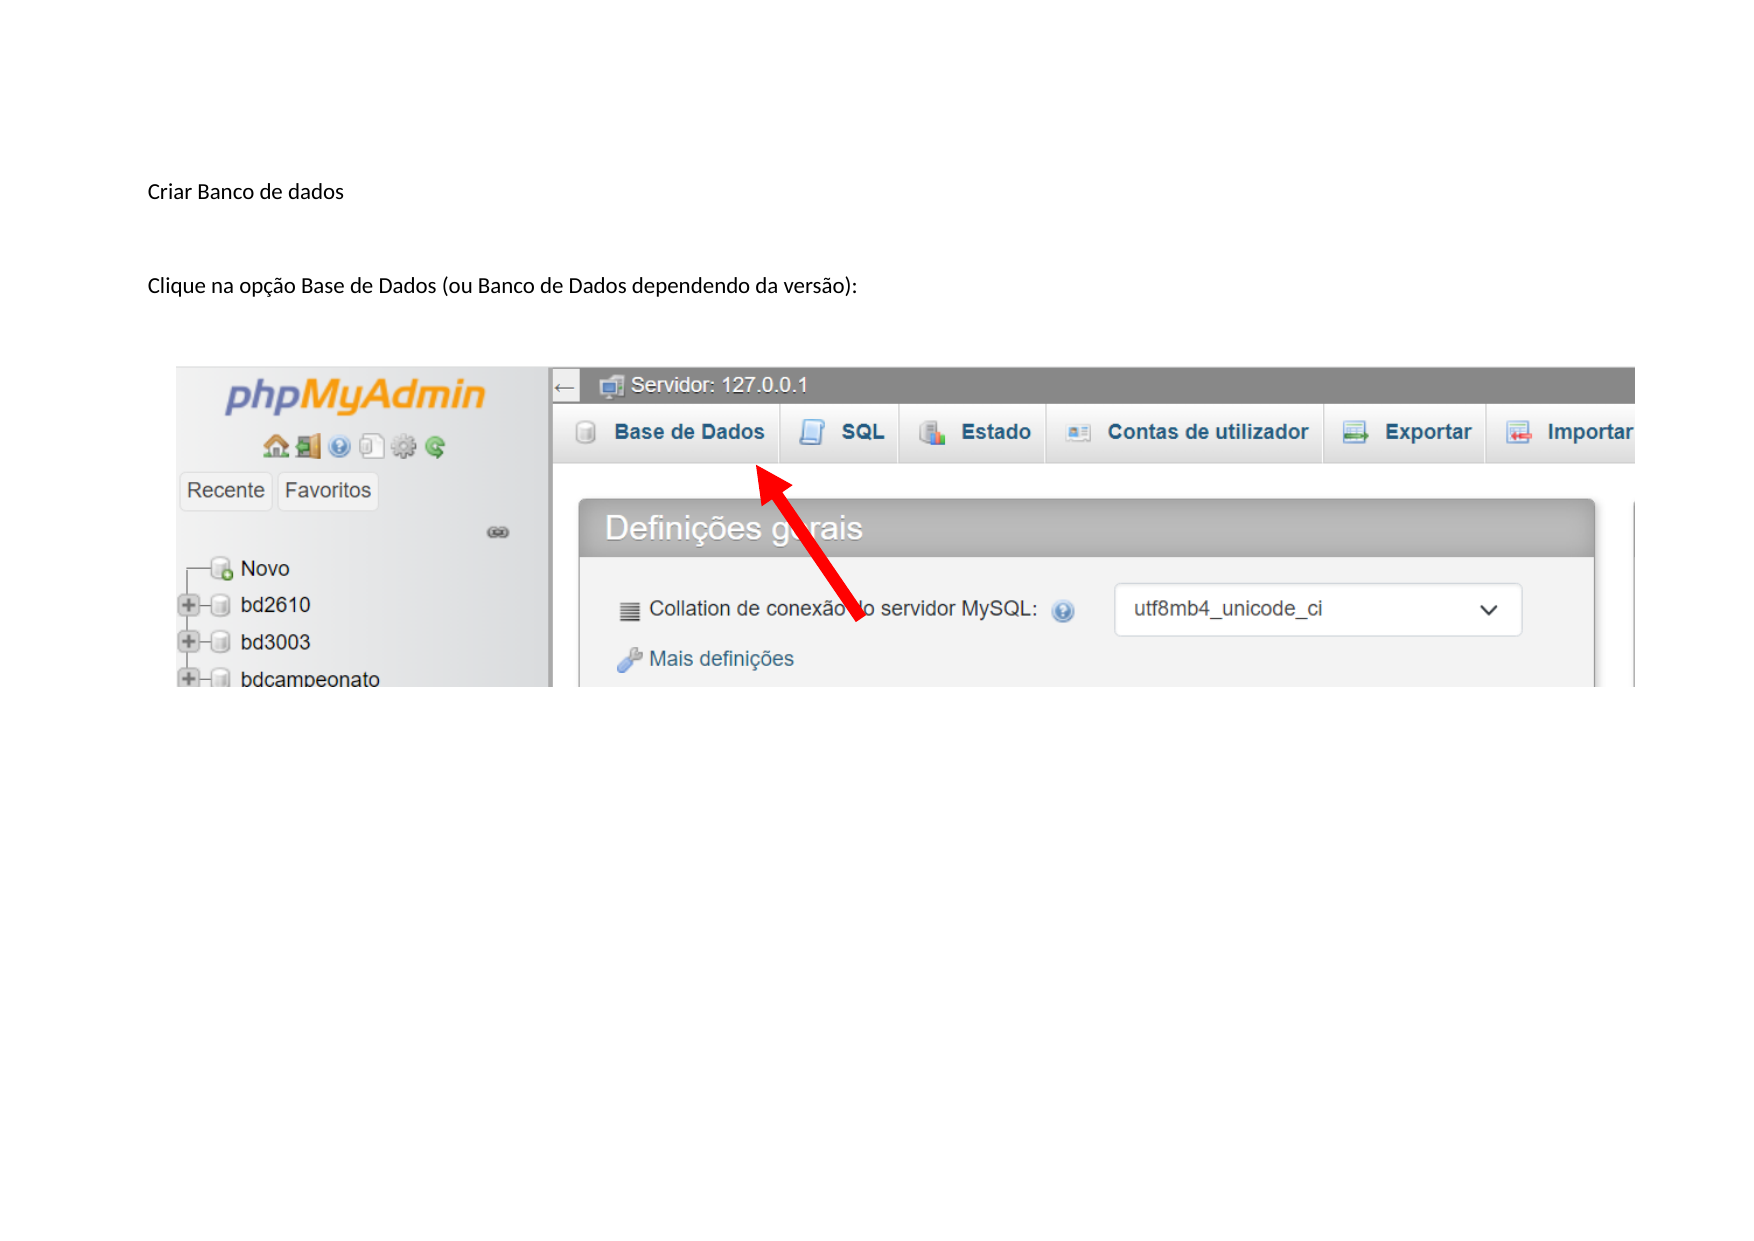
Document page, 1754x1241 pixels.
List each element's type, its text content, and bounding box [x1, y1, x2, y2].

text Criar Banco de dados [148, 177, 1606, 205]
text Clique na opção Base de Dados (ou Banco de Dados dependendo da versão): [148, 271, 1606, 299]
picture [176, 363, 1635, 687]
